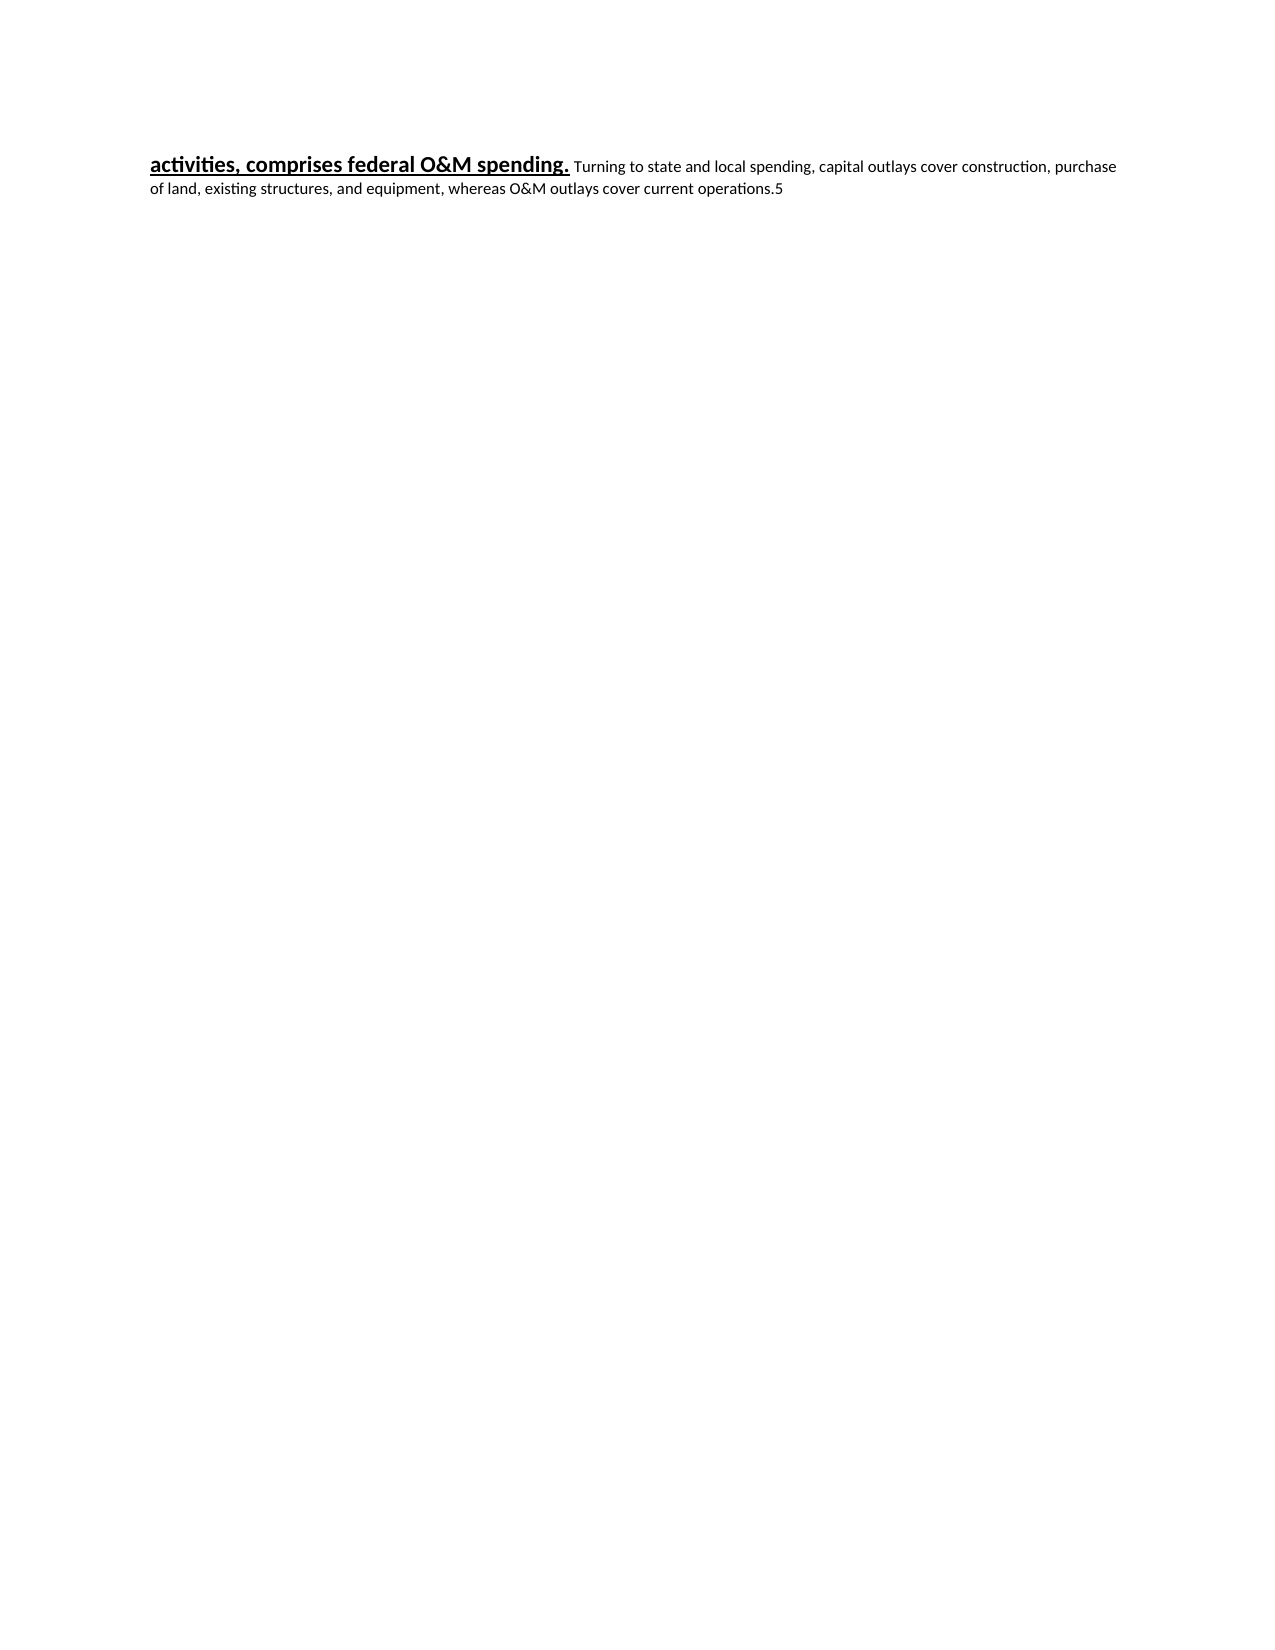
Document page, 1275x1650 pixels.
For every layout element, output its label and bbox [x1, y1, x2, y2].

text [150, 150, 1125, 198]
